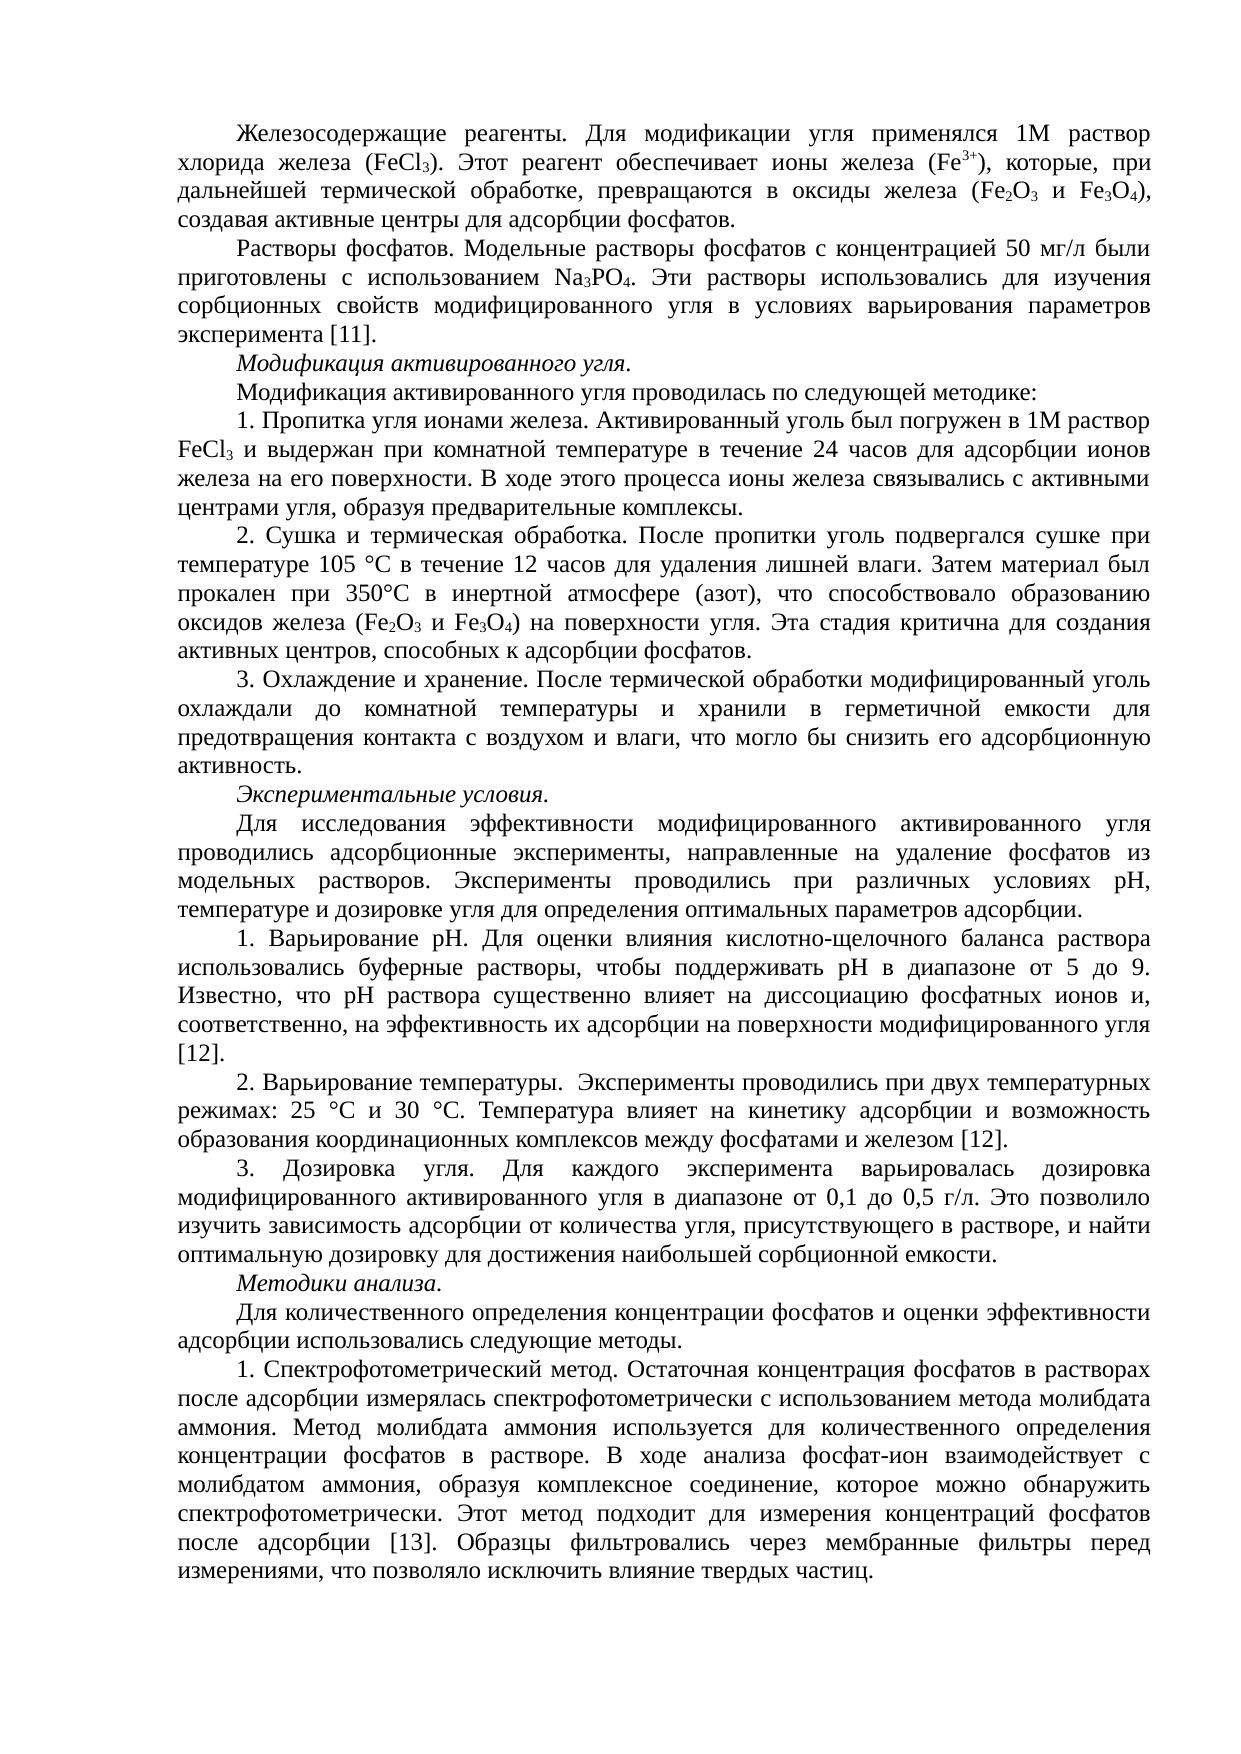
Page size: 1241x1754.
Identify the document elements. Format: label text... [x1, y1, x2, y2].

text Для исследования эффективности модифицированного активированного угля проводились адсорбционные эксперименты, направленные на удаление фосфатов из модельных растворов. Эксперименты проводились при различных условиях рН, температуре и дозировке угля для определения оптимальных параметров адсорбции. [177, 808, 1152, 923]
text Методики анализа. [177, 1268, 1152, 1297]
text Модификация активированного угля проводилась по следующей методике: [177, 377, 1152, 406]
text 2. Сушка и термическая обработка. После пропитки уголь подвергался сушке при температуре 105 °C в течение 12 часов для удаления лишней влаги. Затем материал был прокален при 350°C в инертной атмосфере (азот), что способствовало образованию оксидов железа (Fe2O3 и Fe3O4) на поверхности угля. Эта стадия критична для создания активных центров, способных к адсорбции фосфатов. [177, 521, 1152, 664]
text 3. Дозировка угля. Для каждого эксперимента варьировалась дозировка модифицированного активированного угля в диапазоне от 0,1 до 0,5 г/л. Это позволило изучить зависимость адсорбции от количества угля, присутствующего в растворе, и найти оптимальную дозировку для достижения наибольшей сорбционной емкости. [177, 1153, 1152, 1268]
text 1. Варьирование рН. Для оценки влияния кислотно-щелочного баланса раствора использовались буферные растворы, чтобы поддерживать рН в диапазоне от 5 до 9. Известно, что рН раствора существенно влияет на диссоциацию фосфатных ионов и, соответственно, на эффективность их адсорбции на поверхности модифицированного угля [12]. [177, 923, 1152, 1067]
text Модификация активированного угля. [177, 348, 1152, 377]
text Для количественного определения концентрации фосфатов и оценки эффективности адсорбции использовались следующие методы. [177, 1297, 1152, 1354]
text 1. Пропитка угля ионами железа. Активированный уголь был погружен в 1M раствор FeCl3 и выдержан при комнатной температуре в течение 24 часов для адсорбции ионов железа на его поверхности. В ходе этого процесса ионы железа связывались с активными центрами угля, образуя предварительные комплексы. [177, 406, 1152, 521]
text Растворы фосфатов. Модельные растворы фосфатов с концентрацией 50 мг/л были приготовлены с использованием Na3PO4. Эти растворы использовались для изучения сорбционных свойств модифицированного угля в условиях варьирования параметров эксперимента [11]. [177, 233, 1152, 348]
text 1. Спектрофотометрический метод. Остаточная концентрация фосфатов в растворах после адсорбции измерялась спектрофотометрически с использованием метода молибдата аммония. Метод молибдата аммония используется для количественного определения концентрации фосфатов в растворе. В ходе анализа фосфат-ион взаимодействует с молибдатом аммония, образуя комплексное соединение, которое можно обнаружить спектрофотометрически. Этот метод подходит для измерения концентраций фосфатов после адсорбции [13]. Образцы фильтровались через мембранные фильтры перед измерениями, что позволяло исключить влияние твердых частиц. [177, 1354, 1152, 1584]
text Экспериментальные условия. [177, 779, 1152, 808]
text 2. Варьирование температуры. Эксперименты проводились при двух температурных режимах: 25 °C и 30 °C. Температура влияет на кинетику адсорбции и возможность образования координационных комплексов между фосфатами и железом [12]. [177, 1067, 1152, 1153]
text Железосодержащие реагенты. Для модификации угля применялся 1M раствор хлорида железа (FeCl3). Этот реагент обеспечивает ионы железа (Fe3+), которые, при дальнейшей термической обработке, превращаются в оксиды железа (Fe2O3 и Fe3O4), создавая активные центры для адсорбции фосфатов. [177, 118, 1152, 233]
text 3. Охлаждение и хранение. После термической обработки модифицированный уголь охлаждали до комнатной температуры и хранили в герметичной емкости для предотвращения контакта с воздухом и влаги, что могло бы снизить его адсорбционную активность. [177, 664, 1152, 779]
